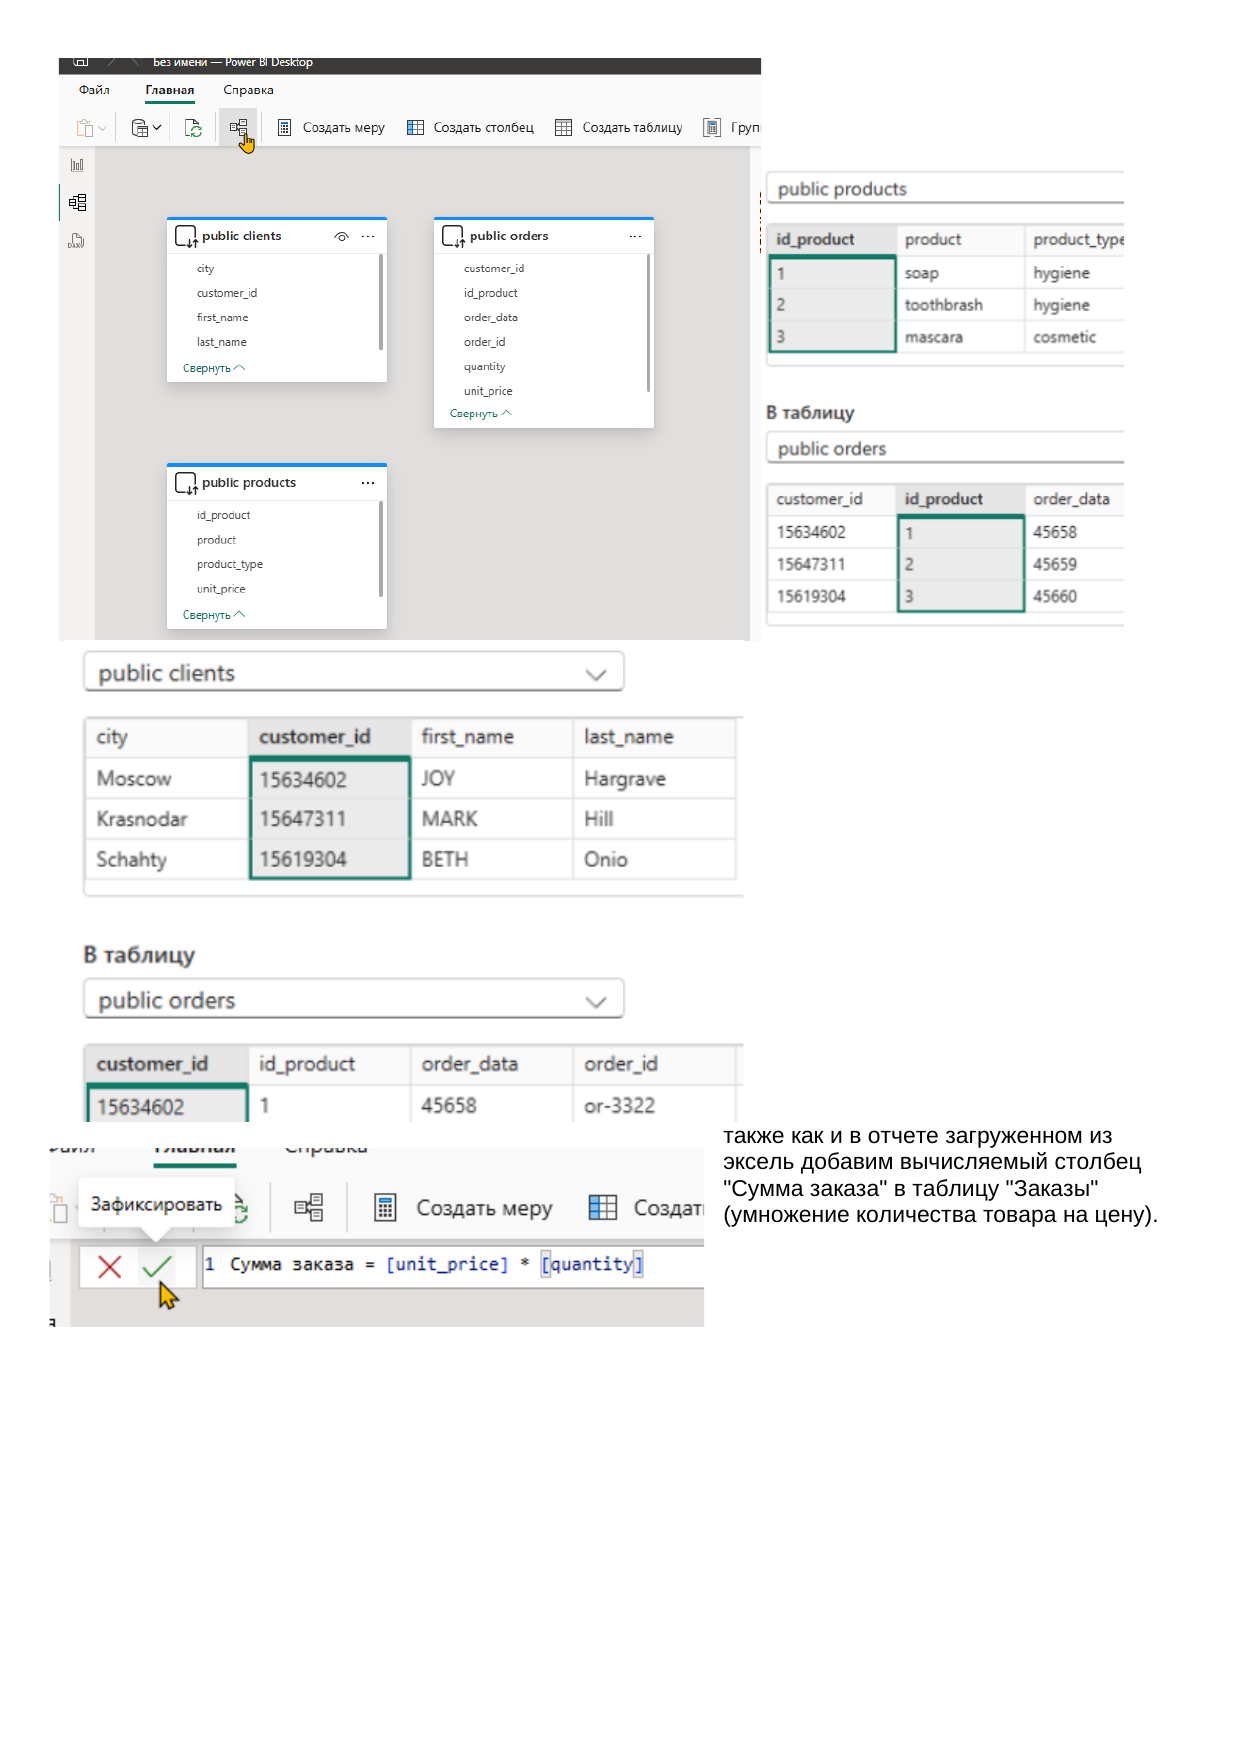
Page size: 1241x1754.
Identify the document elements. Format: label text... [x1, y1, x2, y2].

text также как и в отчете загруженном из эксель добавим вычисляемый столбец "Сумма заказа" в таблицу "Заказы" (умножение количества товара на цену). [59, 1122, 1181, 1227]
picture [49, 1148, 705, 1327]
picture [58, 58, 1125, 1122]
